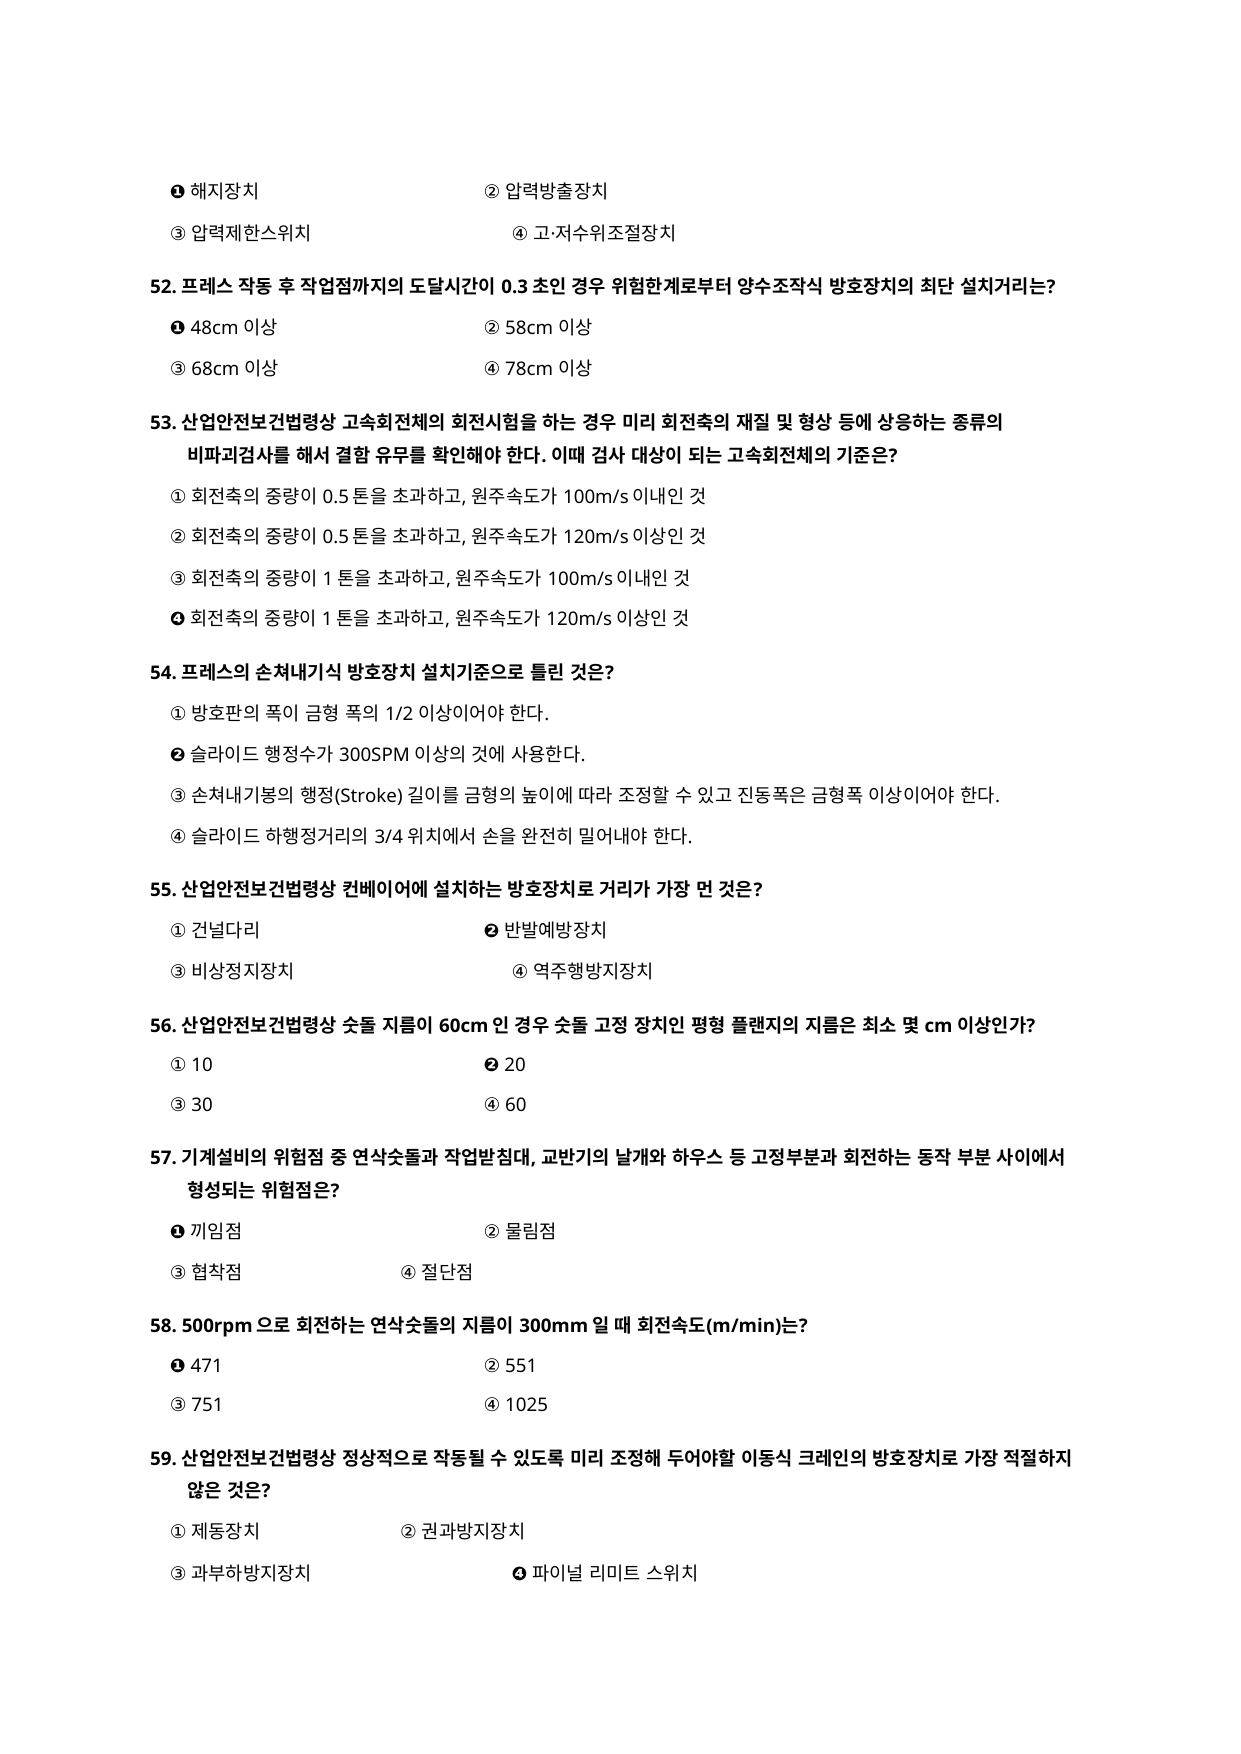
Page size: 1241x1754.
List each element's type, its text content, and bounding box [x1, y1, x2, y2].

text ③ 과부하방지장치 ❹ 파이널 리미트 스위치 [150, 1558, 1090, 1585]
text ③ 손쳐내기봉의 행정(Stroke) 길이를 금형의 높이에 따라 조정할 수 있고 진동폭은 금형폭 이상이어야 한다. [150, 780, 1090, 807]
text ① 제동장치 ② 권과방지장치 [150, 1517, 1090, 1544]
text 57. 기계설비의 위험점 중 연삭숫돌과 작업받침대, 교반기의 날개와 하우스 등 고정부분과 회전하는 동작 부분 사이에서 형성되는 위험점은? [150, 1143, 1090, 1203]
text ① 10 ❷ 20 [150, 1051, 1090, 1077]
text ③ 68cm 이상 ④ 78cm 이상 [150, 354, 1090, 381]
text ④ 슬라이드 하행정거리의 3/4 위치에서 손을 완전히 밀어내야 한다. [150, 821, 1090, 848]
text ❹ 회전축의 중량이 1톤을 초과하고, 원주속도가 120m/s이상인 것 [150, 604, 1090, 631]
text 52. 프레스 작동 후 작업점까지의 도달시간이 0.3초인 경우 위험한계로부터 양수조작식 방호장치의 최단 설치거리는? [150, 272, 1090, 299]
text ③ 회전축의 중량이 1톤을 초과하고, 원주속도가 100m/s이내인 것 [150, 563, 1090, 590]
text ③ 압력제한스위치 ④ 고·저수위조절장치 [150, 218, 1090, 246]
text ③ 비상정지장치 ④ 역주행방지장치 [150, 957, 1090, 984]
text ② 회전축의 중량이 0.5톤을 초과하고, 원주속도가 120m/s이상인 것 [150, 522, 1090, 549]
text ❶ 48cm 이상 ② 58cm 이상 [150, 313, 1090, 340]
text 55. 산업안전보건법령상 컨베이어에 설치하는 방호장치로 거리가 가장 먼 것은? [150, 875, 1090, 902]
text 54. 프레스의 손쳐내기식 방호장치 설치기준으로 틀린 것은? [150, 657, 1090, 685]
text ❷ 슬라이드 행정수가 300SPM 이상의 것에 사용한다. [150, 739, 1090, 767]
text ❶ 471 ② 551 [150, 1352, 1090, 1378]
text ③ 30 ④ 60 [150, 1091, 1090, 1116]
text 56. 산업안전보건법령상 숫돌 지름이 60cm인 경우 숫돌 고정 장치인 평형 플랜지의 지름은 최소 몇 cm 이상인가? [150, 1010, 1090, 1038]
text ③ 751 ④ 1025 [150, 1392, 1090, 1417]
text ❶ 해지장치 ② 압력방출장치 [150, 177, 1090, 204]
text ❶ 끼임점 ② 물림점 [150, 1216, 1090, 1243]
text ① 회전축의 중량이 0.5톤을 초과하고, 원주속도가 100m/s이내인 것 [150, 481, 1090, 508]
text 53. 산업안전보건법령상 고속회전체의 회전시험을 하는 경우 미리 회전축의 재질 및 형상 등에 상응하는 종류의 비파괴검사를 해서 결함 유무를 확인해야 한다. 이때 검사 대상이 되는 고속회전체의 기준은? [150, 408, 1090, 467]
text ③ 협착점 ④ 절단점 [150, 1257, 1090, 1285]
text ① 건널다리 ❷ 반발예방장치 [150, 916, 1090, 943]
text ① 방호판의 폭이 금형 폭의 1/2 이상이어야 한다. [150, 698, 1090, 726]
text 59. 산업안전보건법령상 정상적으로 작동될 수 있도록 미리 조정해 두어야할 이동식 크레인의 방호장치로 가장 적절하지 않은 것은? [150, 1443, 1090, 1503]
text 58. 500rpm으로 회전하는 연삭숫돌의 지름이 300mm일 때 회전속도(m/min)는? [150, 1311, 1090, 1338]
